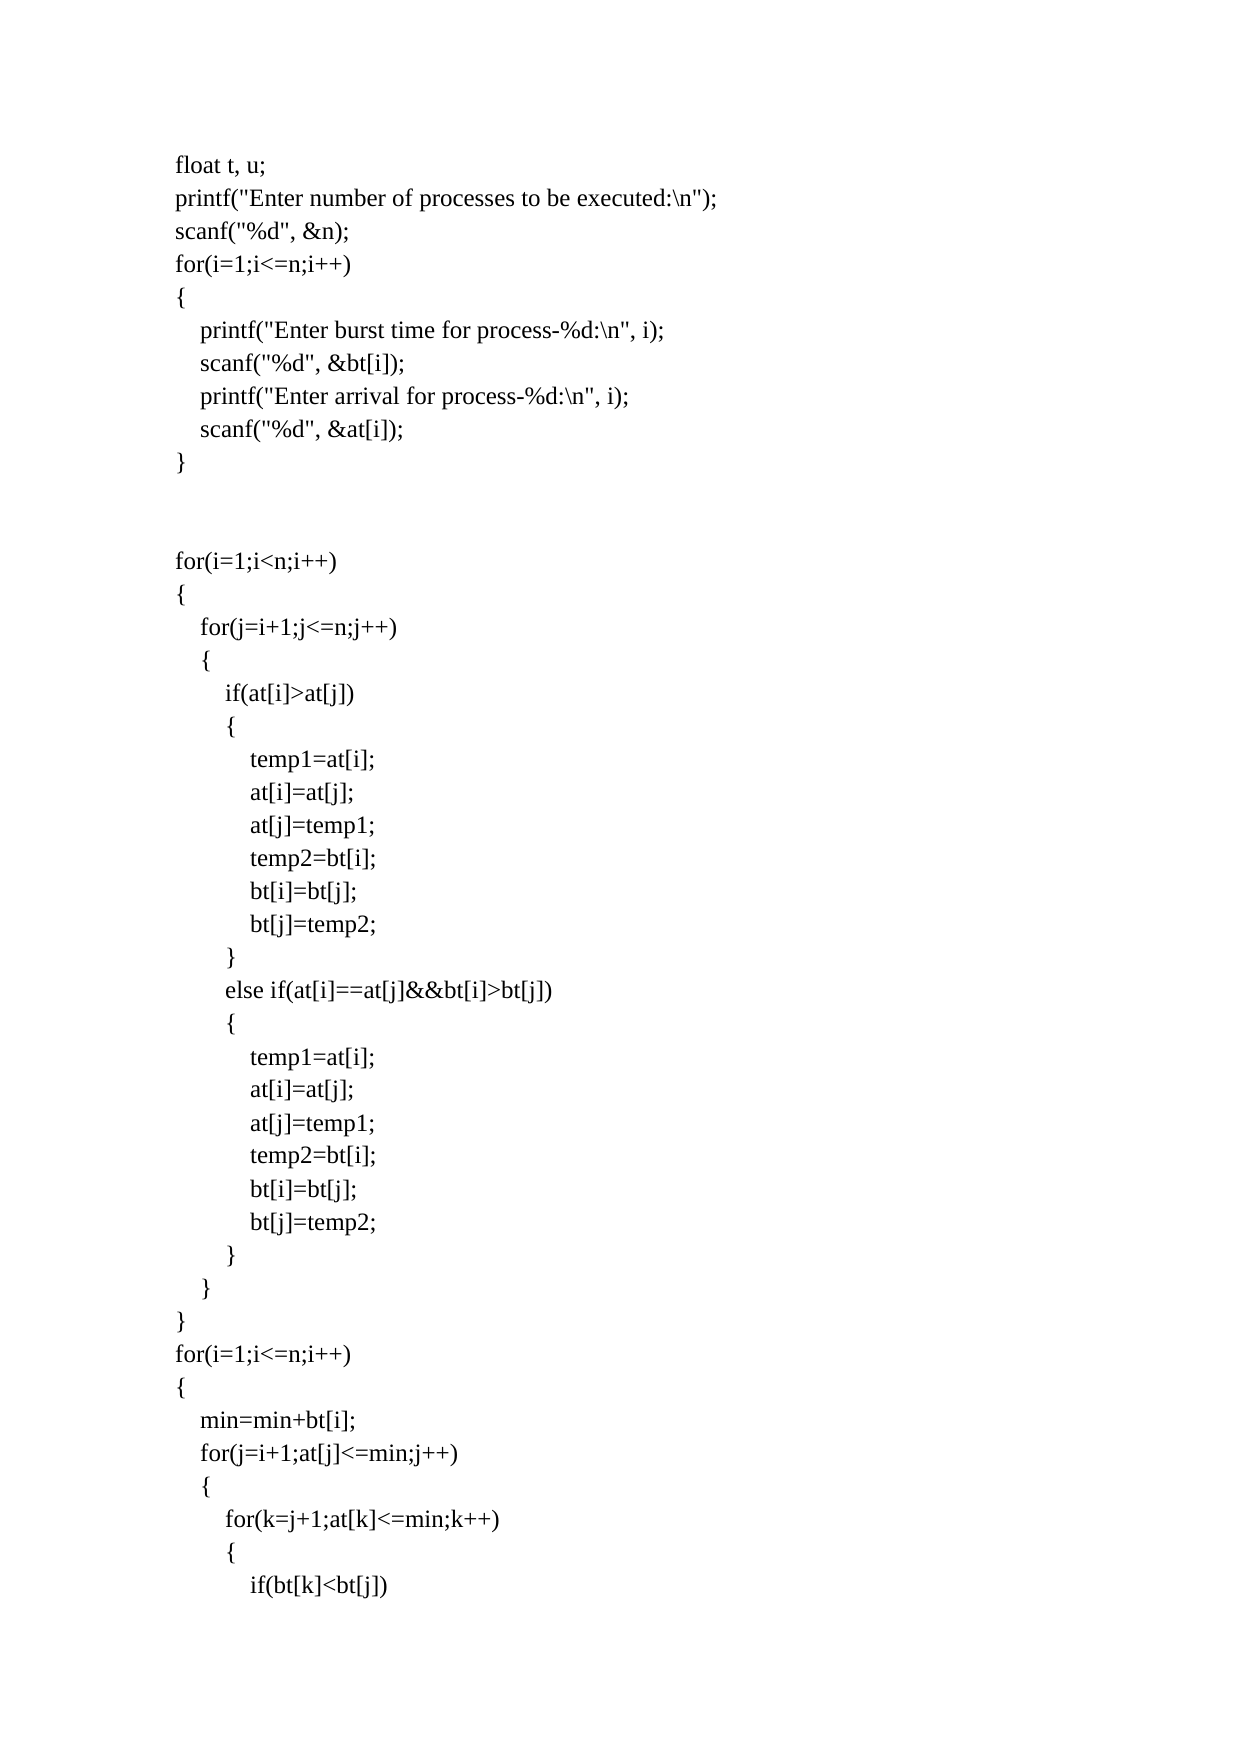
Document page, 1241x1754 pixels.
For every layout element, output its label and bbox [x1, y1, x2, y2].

text [150, 150, 1090, 1599]
